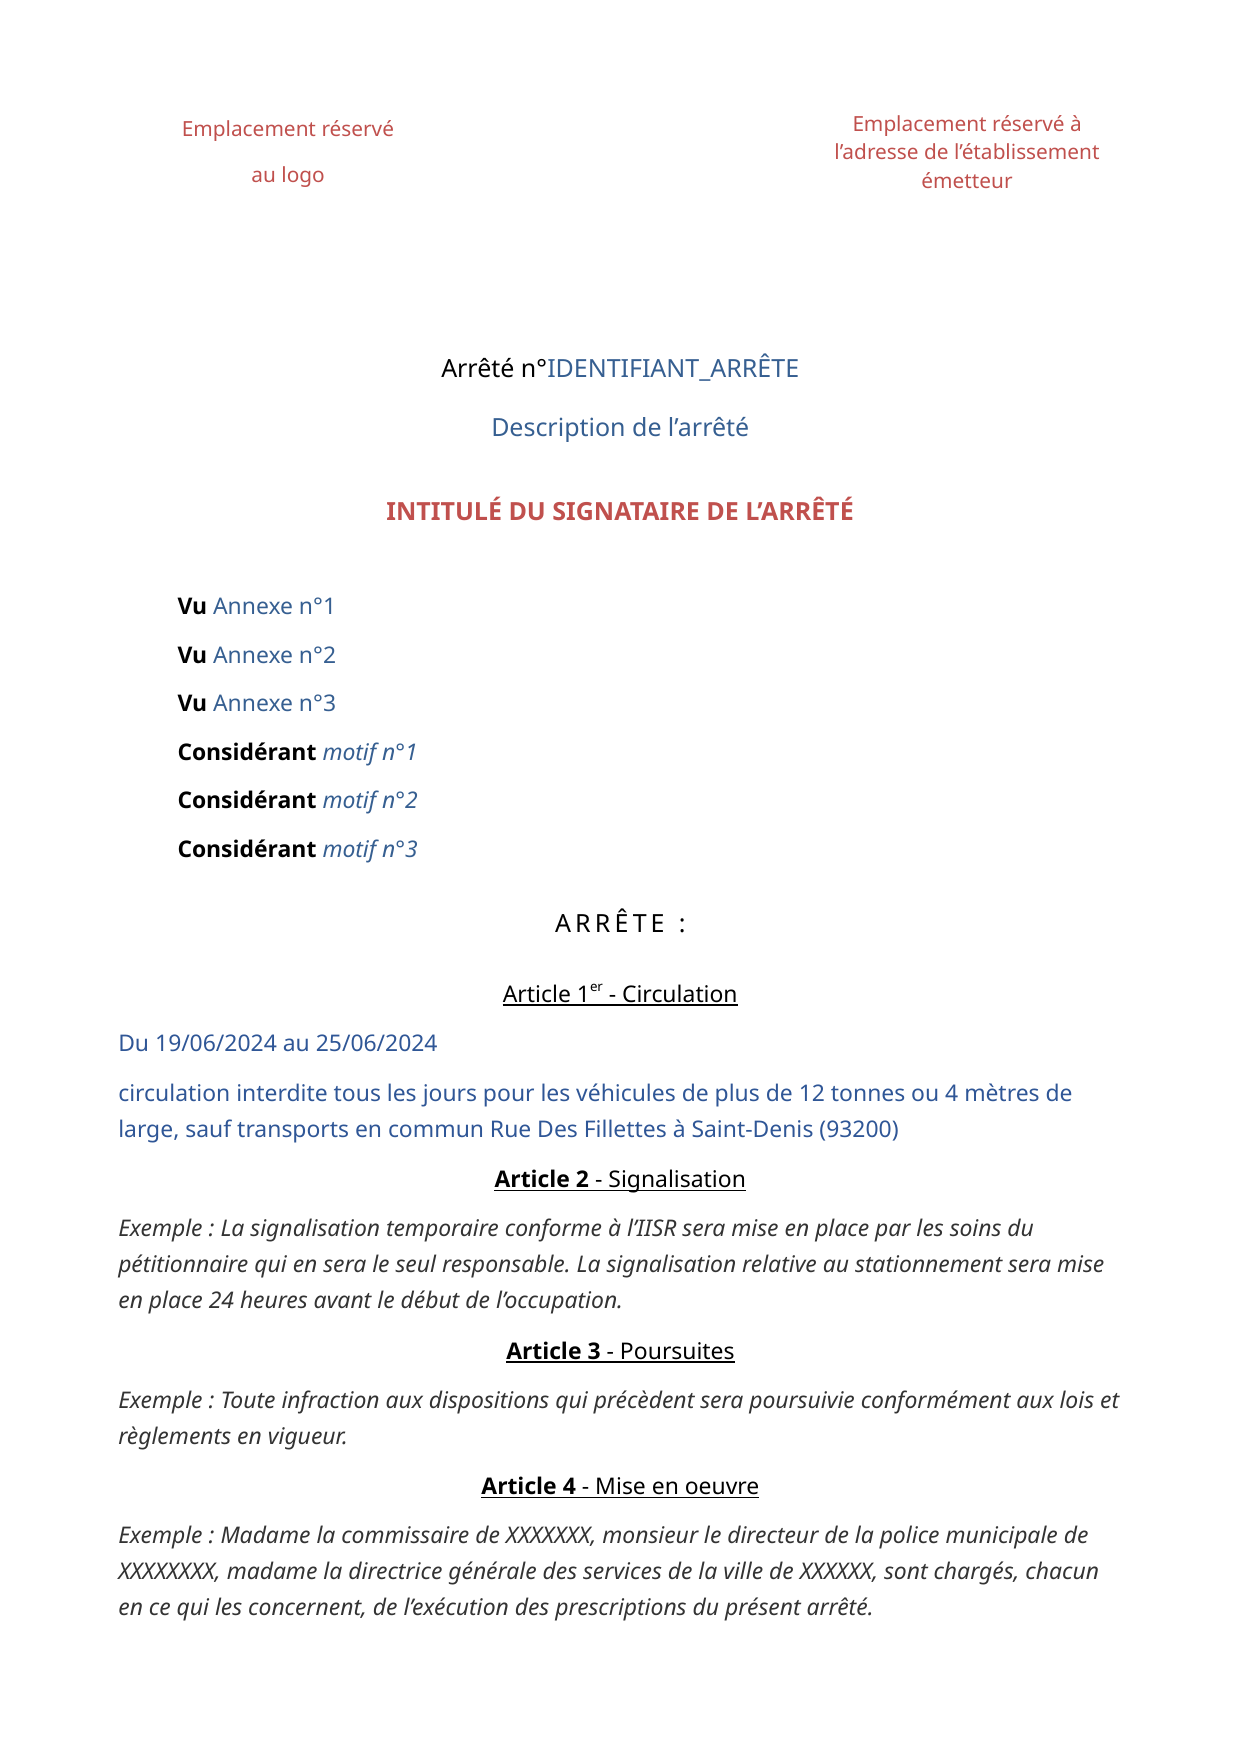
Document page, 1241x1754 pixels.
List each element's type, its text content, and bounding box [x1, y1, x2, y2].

text Article 1er - Circulation [118, 977, 1122, 1009]
text Article 3 - Poursuites [118, 1335, 1122, 1366]
text Vu Annexe n°1 [177, 590, 1063, 622]
text Exemple : La signalisation temporaire conforme à l’IISR sera mise en place par les soins du pétitionnaire qui en sera le seul responsable. La signalisation relative au stationnement sera mise en place 24 heures avant le début de l’occupation. [118, 1212, 1122, 1316]
text Considérant motif n°2 [177, 784, 1063, 815]
text Exemple : Toute infraction aux dispositions qui précèdent sera poursuivie conformément aux lois et règlements en vigueur. [118, 1384, 1122, 1451]
text Vu Annexe n°3 [177, 687, 1063, 718]
text Du 19/06/2024 au 25/06/2024 [118, 1026, 1122, 1058]
text Considérant motif n°3 [177, 832, 1063, 864]
text Exemple : Madame la commissaire de XXXXXXX, monsieur le directeur de la police municipale de XXXXXXXX, madame la directrice générale des services de la ville de XXXXXX, sont chargés, chacun en ce qui les concernent, de l’exécution des prescriptions du présent arrêté. [118, 1519, 1122, 1622]
text Arrêté n°IDENTIFIANT_ARRÊTE [118, 351, 1122, 385]
text Article 2 - Signalisation [118, 1163, 1122, 1195]
text circulation interdite tous les jours pour les véhicules de plus de 12 tonnes ou 4 mètres de large, sauf transports en commun Rue Des Fillettes à Saint-Denis (93200) [118, 1077, 1122, 1144]
text Arrête : [118, 906, 1122, 940]
text Description de l’arrêté [118, 410, 1122, 444]
text Considérant motif n°1 [177, 736, 1063, 767]
text Intitulé du signataire de l’arrêté [118, 494, 1122, 528]
text Article 4 - Mise en oeuvre [118, 1470, 1122, 1501]
text Vu Annexe n°2 [177, 639, 1063, 670]
